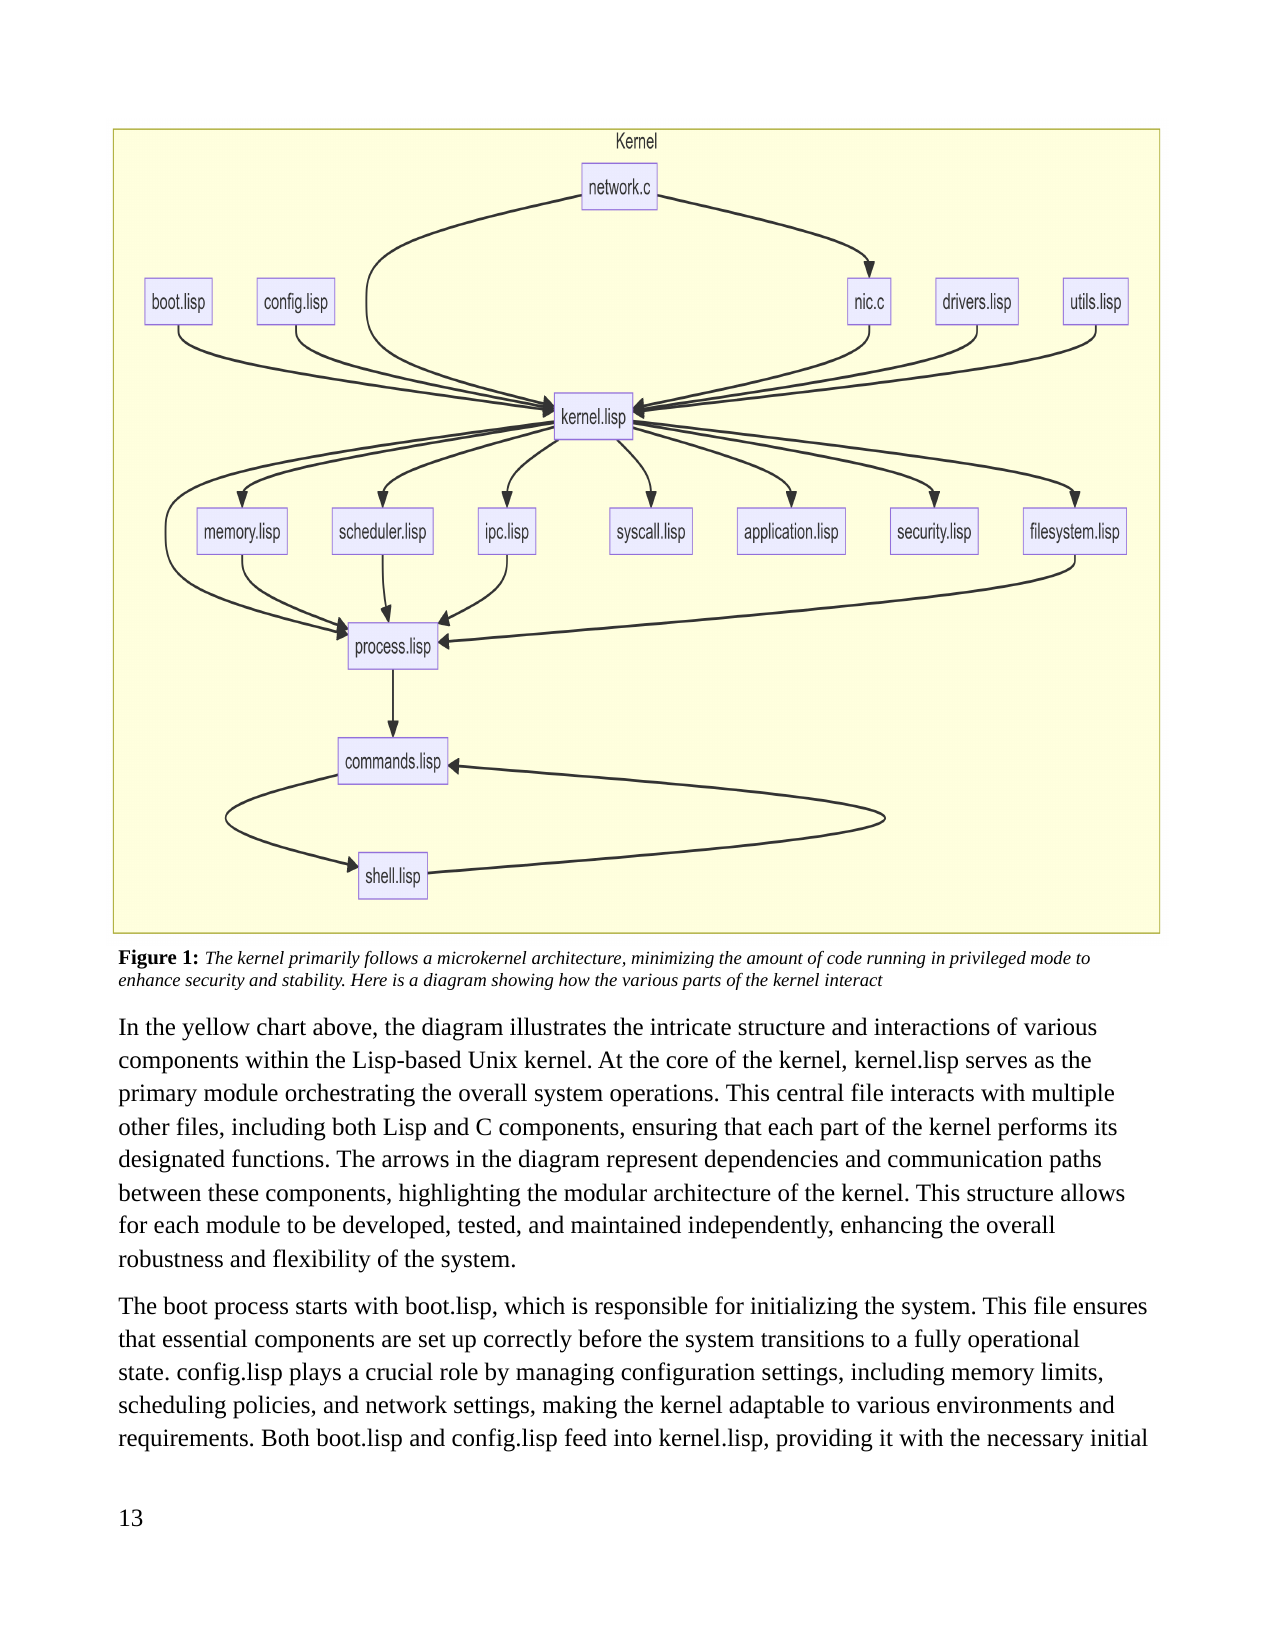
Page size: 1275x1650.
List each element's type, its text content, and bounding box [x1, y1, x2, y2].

text Figure 1: The kernel primarily follows a microkernel architecture, minimizing the amount of code running in privileged mode to enhance security and stability. Here is a diagram showing how the various parts of the kernel interact [118, 946, 1157, 991]
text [118, 1291, 1157, 1452]
picture [106, 118, 1169, 946]
text In the yellow chart above, the diagram illustrates the intricate structure and interactions of various components within the Lisp-based Unix kernel. At the core of the kernel, kernel.lisp serves as the primary module orchestrating the overall system operations. This central file interacts with multiple other files, including both Lisp and C components, ensuring that each part of the kernel performs its designated functions. The arrows in the diagram represent dependencies and communication paths between these components, highlighting the modular architecture of the kernel. This structure allows for each module to be developed, tested, and maintained independently, enhancing the overall robustness and flexibility of the system. [118, 1012, 1157, 1272]
